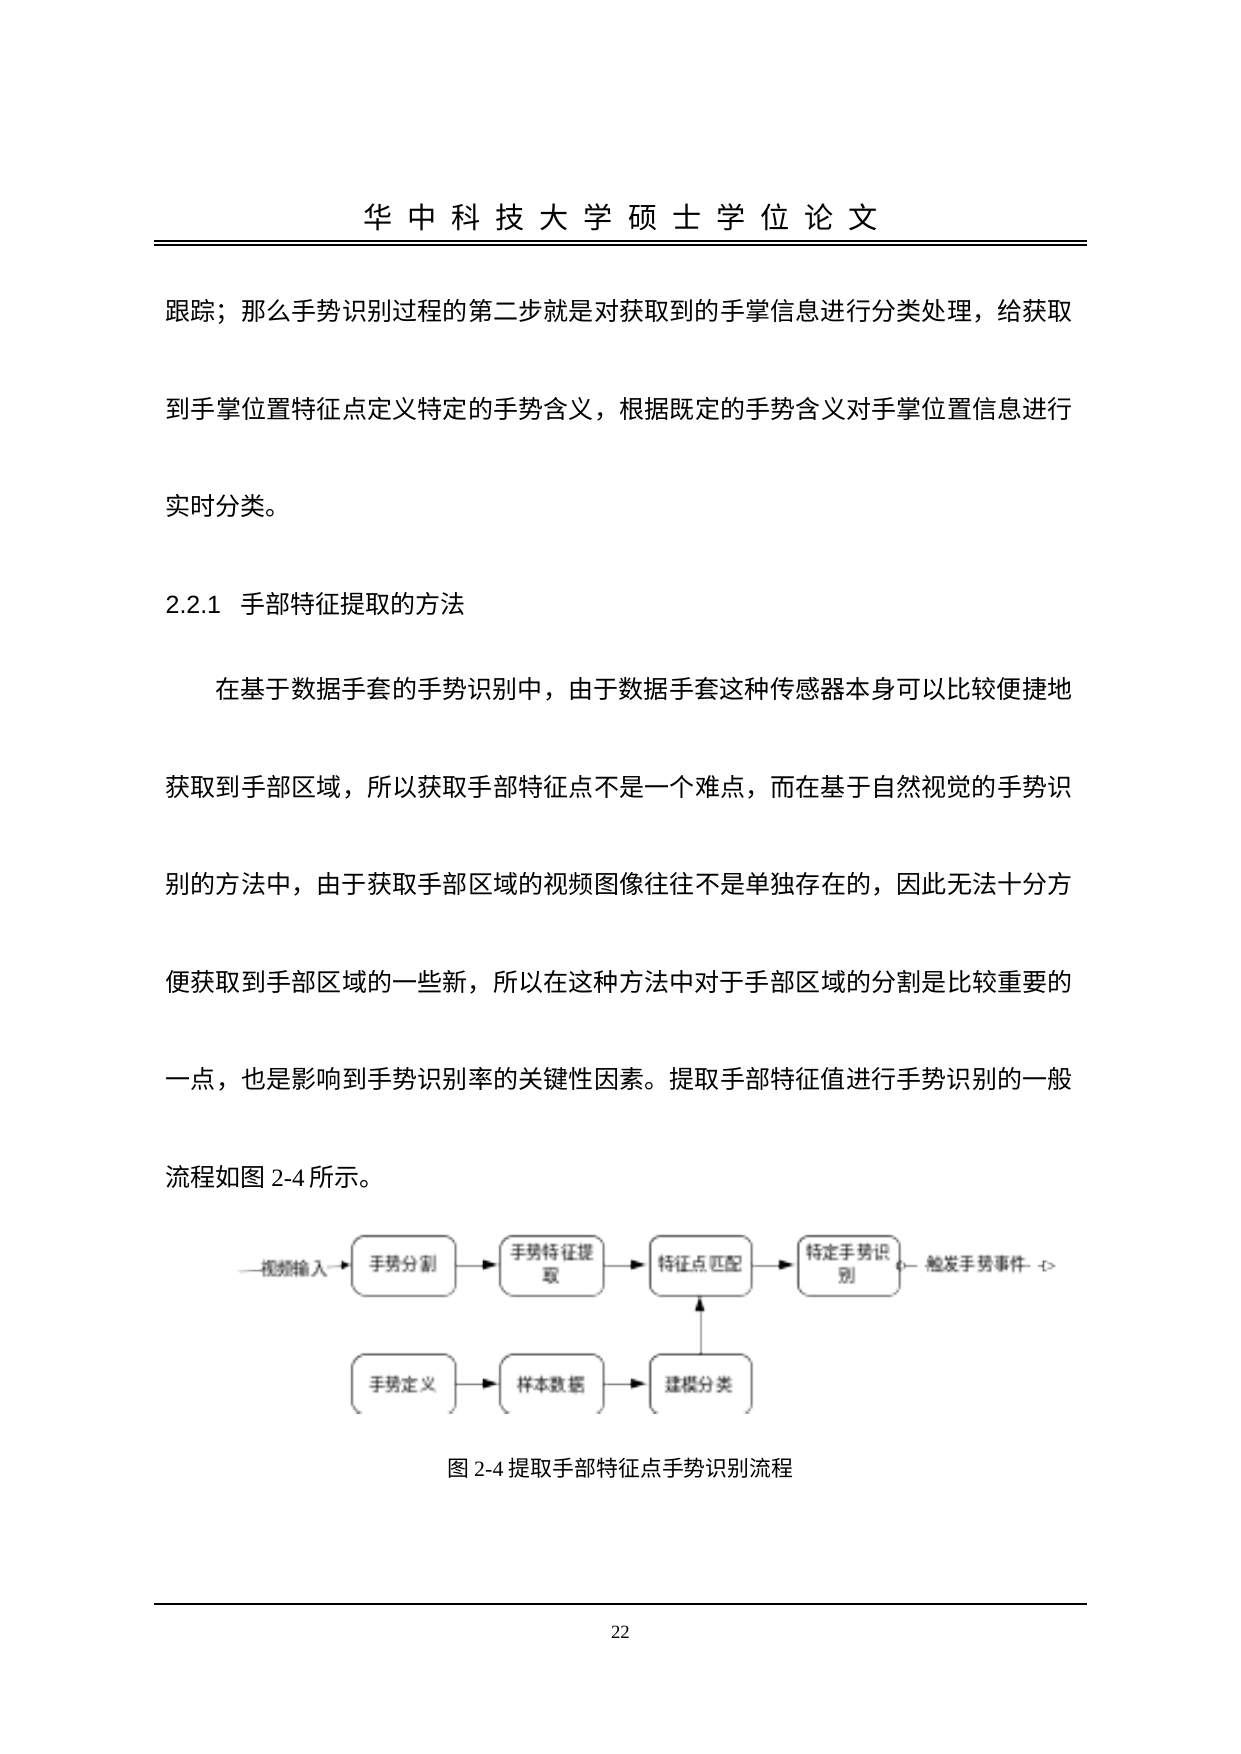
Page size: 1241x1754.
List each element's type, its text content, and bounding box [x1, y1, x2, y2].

text 在基于数据手套的手势识别中，由于数据手套这种传感器本身可以比较便捷地获取到手部区域，所以获取手部特征点不是一个难点，而在基于自然视觉的手势识别的方法中，由于获取手部区域的视频图像往往不是单独存在的，因此无法十分方便获取到手部区域的一些新，所以在这种方法中对于手部区域的分割是比较重要的一点，也是影响到手势识别率的关键性因素。提取手部特征值进行手势识别的一般流程如图 2-4所示。 [165, 656, 1075, 1208]
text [165, 277, 1075, 537]
subtitle 手部特征提取的方法 [165, 570, 1075, 635]
text 图 2-4 提取手部特征点手势识别流程 [165, 1451, 1075, 1483]
